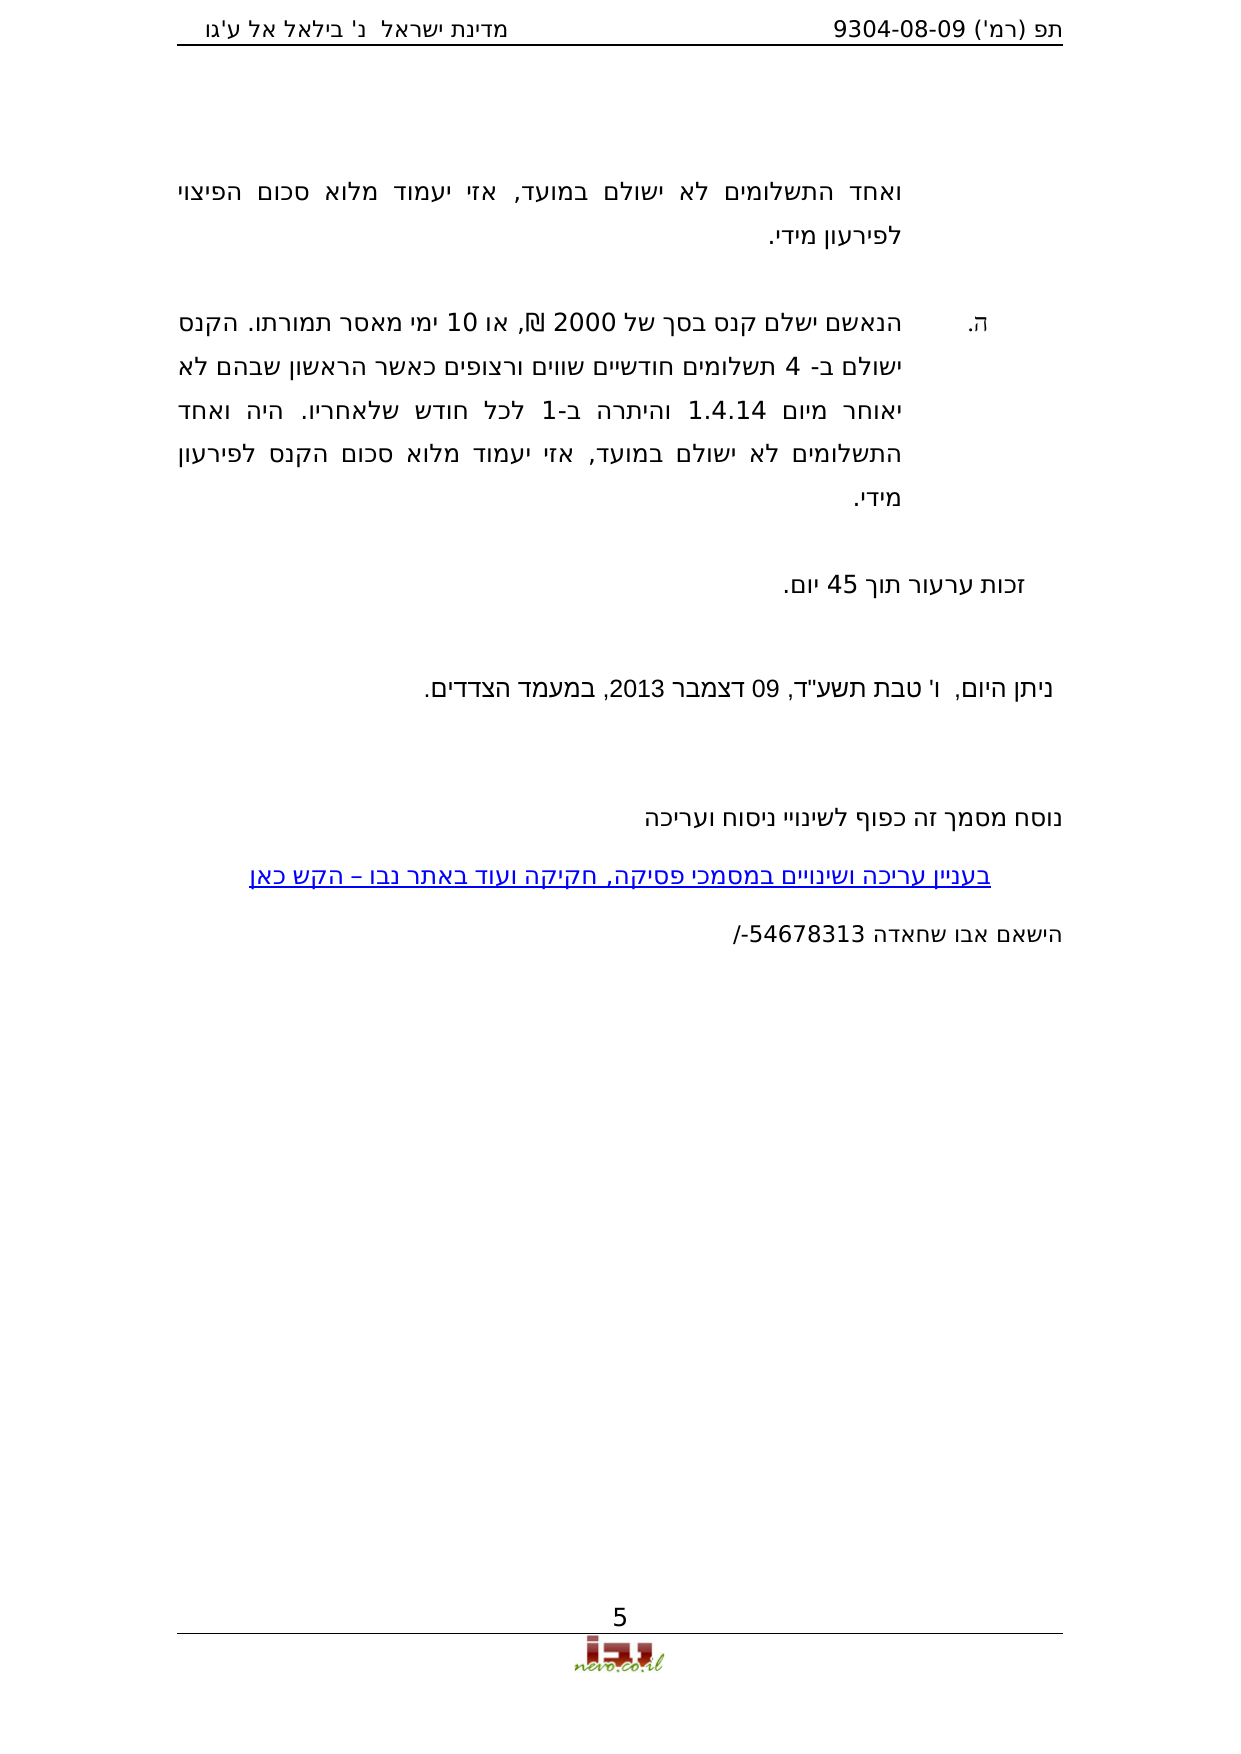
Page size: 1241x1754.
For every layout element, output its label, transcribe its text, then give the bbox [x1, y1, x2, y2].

picture [574, 1635, 666, 1673]
list הנאשם ישלם קנס בסך של 2000 ₪, או 10 ימי מאסר תמורתו. הקנס ישולם ב- 4 תשלומים חודשיים שווים ורצופים כאשר הראשון שבהם לא יאוחר מיום 1.4.14 והיתרה ב-1 לכל חודש שלאחריו. היה ואחד התשלומים לא ישולם במועד, אזי יעמוד מלוא סכום הקנס לפירעון מידי. [177, 308, 988, 513]
text הישאם אבו שחאדה 54678313-/ [177, 922, 1063, 948]
text 54678313ניתן היום, ו' טבת תשע"ד, 09 דצמבר 2013, במעמד הצדדים. [177, 674, 1063, 703]
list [177, 177, 988, 250]
text בעניין עריכה ושינויים במסמכי פסיקה, חקיקה ועוד באתר נבו – הקש כאן [177, 861, 1063, 890]
text נוסח מסמך זה כפוף לשינויי ניסוח ועריכה [177, 803, 1063, 832]
text זכות ערעור תוך 45 יום. [177, 570, 1026, 599]
